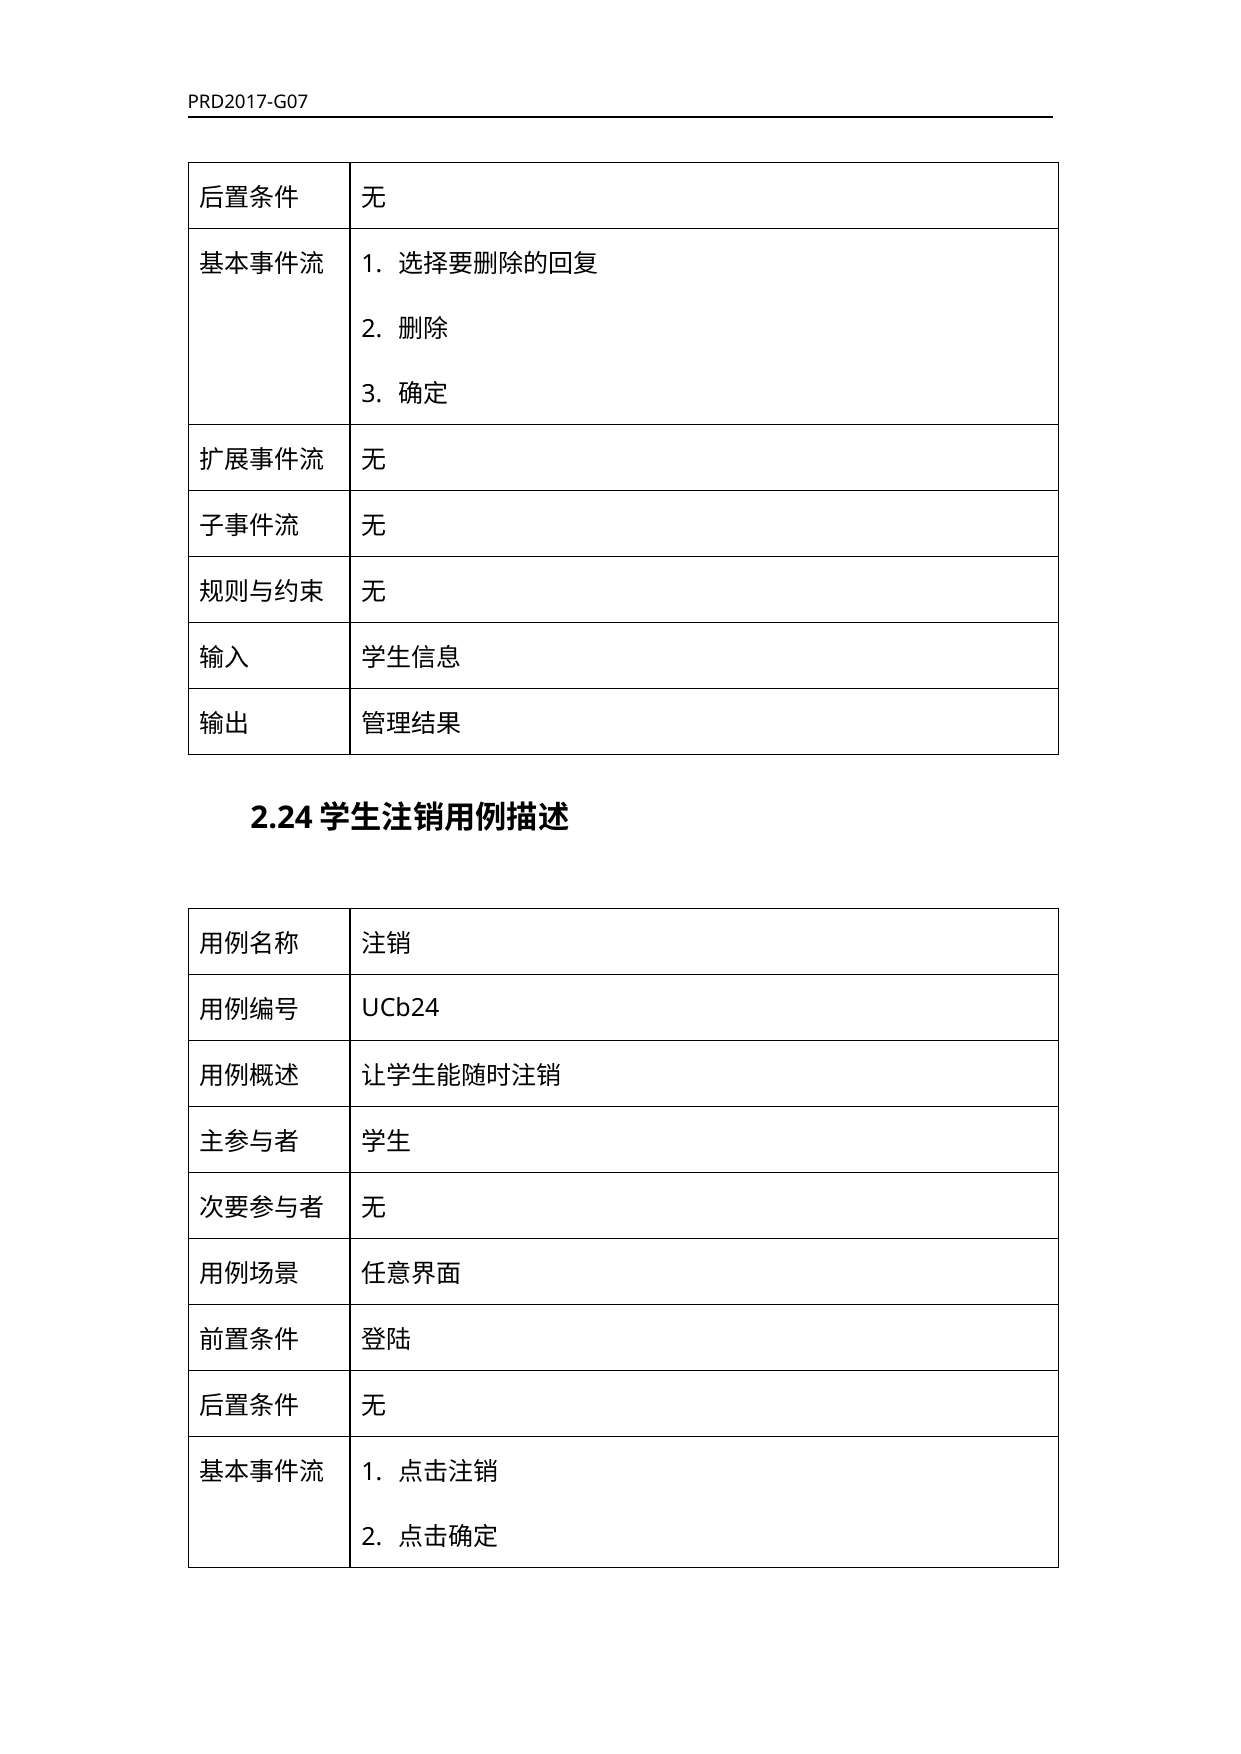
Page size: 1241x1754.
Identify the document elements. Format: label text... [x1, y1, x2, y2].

table_cell 用例编号 [189, 975, 349, 1040]
table_cell 用例场景 [189, 1239, 349, 1304]
table_cell 规则与约束 [189, 557, 349, 622]
table_cell 无 [351, 163, 1058, 228]
table_cell 基本事件流 [189, 229, 349, 424]
table_cell 无 [351, 491, 1058, 556]
table_cell 无 [351, 1371, 1058, 1436]
table_cell 输出 [189, 689, 349, 754]
table_cell 无 [351, 425, 1058, 490]
table_cell 输入 [189, 623, 349, 688]
table_cell 子事件流 [189, 491, 349, 556]
table_cell UCb24 [351, 975, 1058, 1040]
table_cell 选择要删除的回复 删除 确定 [351, 229, 1058, 424]
table_header 注销 [351, 909, 1058, 974]
table_cell 扩展事件流 [189, 425, 349, 490]
table_cell 学生信息 [351, 623, 1058, 688]
table_cell 无 [351, 1173, 1058, 1238]
subtitle 2.24学生注销用例描述 [187, 782, 1053, 847]
table_cell 后置条件 [189, 1371, 349, 1436]
table_cell 后置条件 [189, 163, 349, 228]
table_cell 次要参与者 [189, 1173, 349, 1238]
table_cell 无 [351, 557, 1058, 622]
table_cell 管理结果 [351, 689, 1058, 754]
table_cell 登陆 [351, 1305, 1058, 1370]
table_cell 前置条件 [189, 1305, 349, 1370]
table_cell 任意界面 [351, 1239, 1058, 1304]
table_cell 让学生能随时注销 [351, 1041, 1058, 1106]
table_cell 用例概述 [189, 1041, 349, 1106]
table_cell 学生 [351, 1107, 1058, 1172]
table_cell 点击注销 点击确定 [351, 1437, 1058, 1567]
table_header 用例名称 [189, 909, 349, 974]
table_cell 基本事件流 [189, 1437, 349, 1567]
table_cell 主参与者 [189, 1107, 349, 1172]
